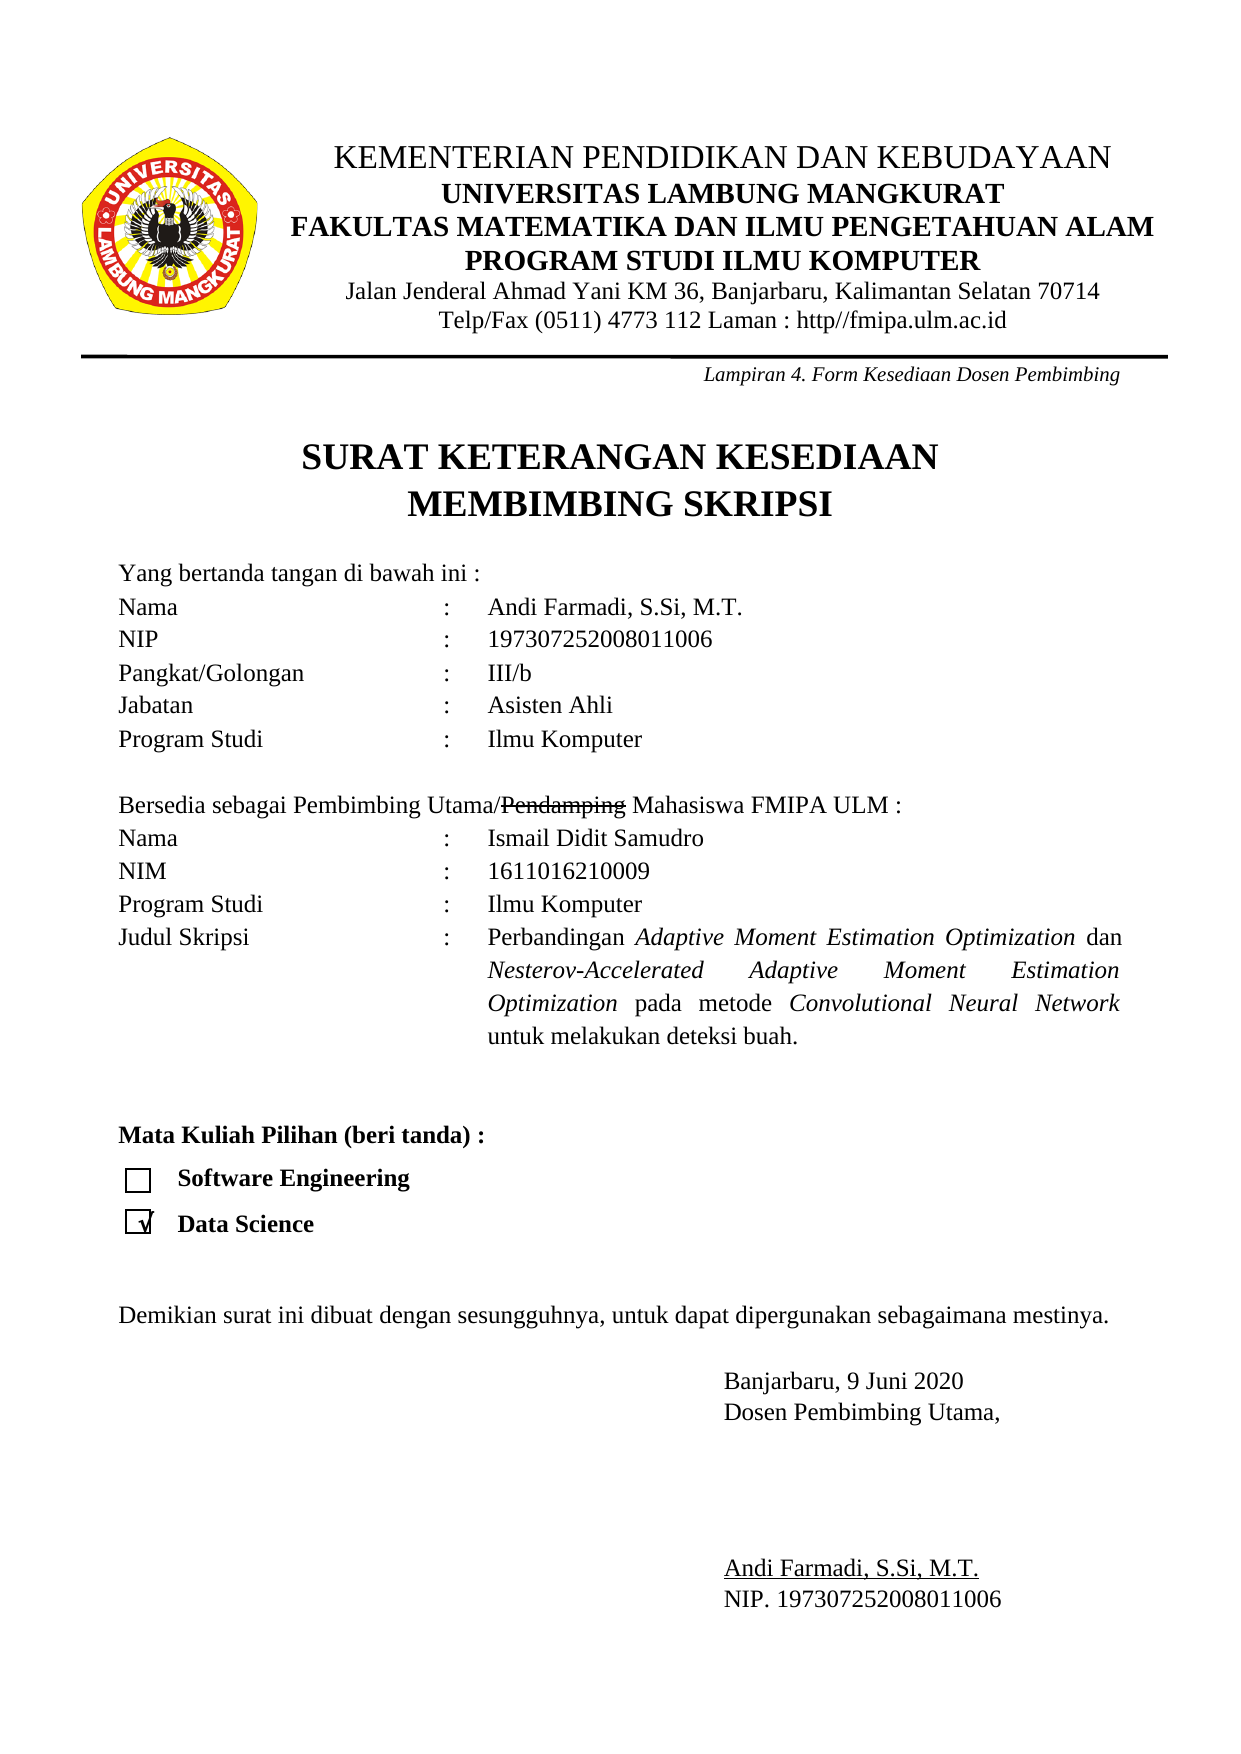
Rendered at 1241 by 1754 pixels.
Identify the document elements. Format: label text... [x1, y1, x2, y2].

text Demikian surat ini dibuat dengan sesungguhnya, untuk dapat dipergunakan sebagaimana mestinya. [118, 1300, 1122, 1329]
text Dosen Pembimbing Utama, [723, 1397, 1122, 1426]
text Software Engineering [118, 1163, 1122, 1192]
text Program Studi : Ilmu Komputer [118, 889, 1122, 917]
text NIM : 1611016210009 [118, 856, 1122, 884]
text Pangkat/Golongan : III/b [118, 658, 1122, 686]
picture [81, 137, 258, 315]
text Program Studi : Ilmu Komputer [118, 724, 1122, 752]
text √ Data Science [118, 1206, 1122, 1240]
text Lampiran 4. Form Kesediaan Dosen Pembimbing [118, 362, 1122, 386]
text Nama : Andi Farmadi, S.Si, M.T. [118, 592, 1122, 620]
text Jabatan : Asisten Ahli [118, 691, 1122, 719]
text MEMBIMBING SKRIPSI [118, 481, 1122, 524]
table_header KEMENTERIAN PENDIDIKAN DAN KEBUDAYAAN UNIVERSITAS LAMBUNG MANGKURAT FAKULTAS MATEMATIKA DAN ILMU PENGETAHUAN ALAM PROGRAM STUDI ILMU KOMPUTER Jalan Jenderal Ahmad Yani KM 36, Banjarbaru, Kalimantan Selatan 70714 Telp/Fax (0511) 4773 112 Laman : http//fmipa.ulm.ac.id [273, 138, 1173, 334]
text Judul Skripsi : Perbandingan Adaptive Moment Estimation Optimization dan Nesterov-Accelerated Adaptive Moment Estimation Optimization pada metode Convolutional Neural Network untuk melakukan deteksi buah. [118, 922, 1122, 1049]
table_header [66, 138, 273, 334]
text Banjarbaru, 9 Juni 2020 [723, 1366, 1122, 1395]
text Nama : Ismail Didit Samudro [118, 823, 1122, 851]
text NIP. 197307252008011006 [723, 1584, 1122, 1612]
text Bersedia sebagai Pembimbing Utama/Pendamping Mahasiswa FMIPA ULM : [118, 790, 1122, 818]
text Yang bertanda tangan di bawah ini : [118, 558, 1122, 587]
text NIP : 197307252008011006 [118, 624, 1122, 653]
text SURAT KETERANGAN KESEDIAAN [118, 434, 1122, 477]
text Mata Kuliah Pilihan (beri tanda) : [118, 1120, 1122, 1149]
text Andi Farmadi, S.Si, M.T. [723, 1553, 1122, 1581]
